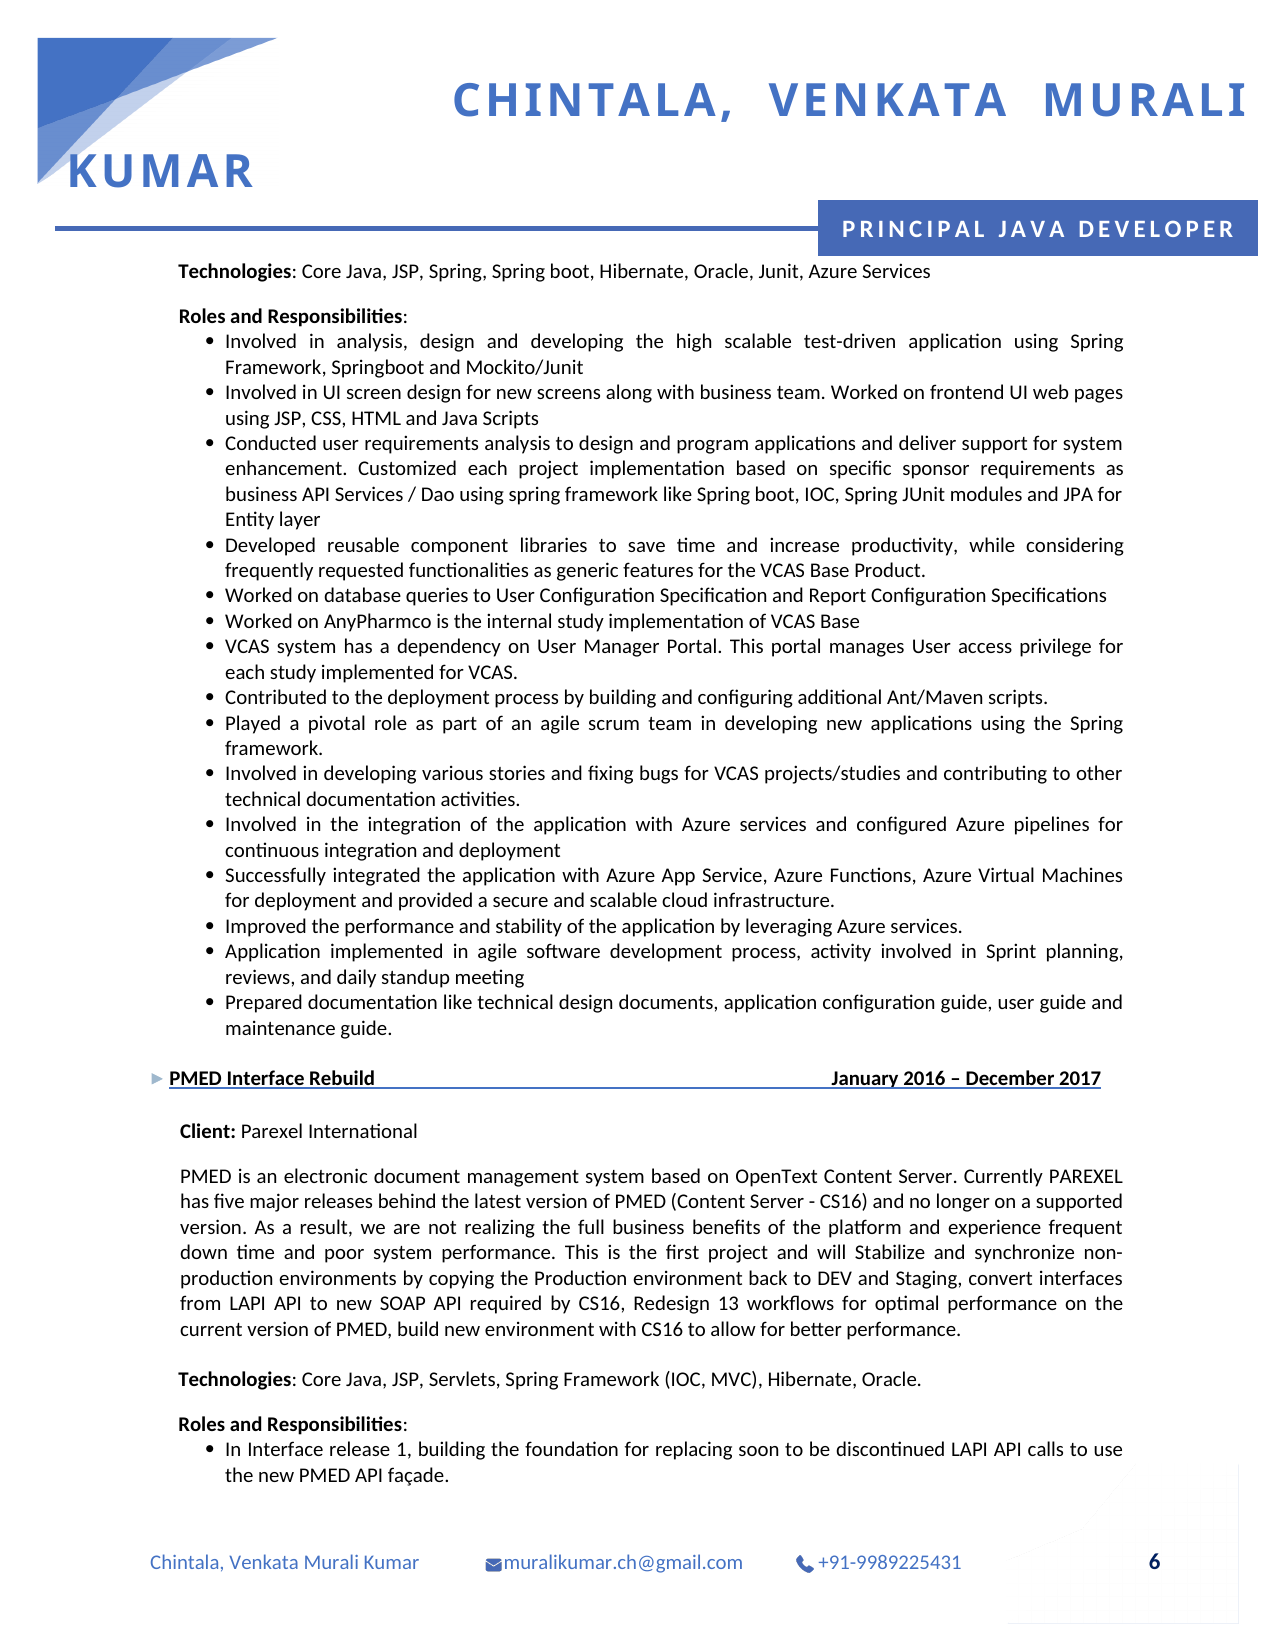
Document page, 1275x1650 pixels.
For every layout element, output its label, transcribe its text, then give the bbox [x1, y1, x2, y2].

list Application implemented in agile software development process, activity involved in Sprint planning, reviews, and daily standup meeting [206, 938, 1125, 989]
picture [164, 162, 172, 186]
list Worked on database queries to User Configuration Specification and Report Configuration Specifications [206, 583, 1125, 608]
picture [1006, 1463, 1239, 1624]
text Client: Parexel International [180, 1119, 862, 1144]
list Played a pivotal role as part of an agile scrum team in developing new applications using the Spring framework. [206, 710, 1125, 761]
list In Interface release 1, building the foundation for replacing soon to be discontinued LAPI API calls to use the new PMED API façade. [206, 1437, 1125, 1487]
text Technologies: Core Java, JSP, Servlets, Spring Framework (IOC, MVC), Hibernate, Oracle. [178, 1367, 1050, 1392]
list Worked on AnyPharmco is the internal study implementation of VCAS Base [206, 608, 1125, 633]
picture [794, 1553, 816, 1575]
list VCAS system has a dependency on User Manager Portal. This portal manages User access privilege for each study implemented for VCAS. [206, 633, 1125, 684]
list Successfully integrated the application with Azure App Service, Azure Functions, Azure Virtual Machines for deployment and provided a secure and scalable cloud infrastructure. [206, 862, 1125, 913]
picture [77, 174, 88, 186]
title PMED Interface Rebuild – [150, 1066, 1162, 1091]
list Conducted user requirements analysis to design and program applications and deliver support for system enhancement. Customized each project implementation based on specific sponsor requirements as business API Services / Dao using spring framework like Spring boot, IOC, Spring JUnit modules and JPA for Entity layer [206, 430, 1125, 532]
picture [484, 1555, 503, 1574]
text PMED is an electronic document management system based on OpenText Content Server. Currently PAREXEL has five major releases behind the latest version of PMED (Content Server - CS16) and no longer on a supported version. As a result, we are not realizing the full business benefits of the platform and experience frequent down time and poor system performance. This is the first project and will Stabilize and synchronize non-production environments by copying the Production environment back to DEV and Staging, convert interfaces from LAPI API to new SOAP API required by CS16, Redesign 13 workflows for optimal performance on the current version of PMED, build new environment with CS16 to allow for better performance. [180, 1163, 1125, 1341]
list Improved the performance and stability of the application by leveraging Azure services. [206, 913, 1125, 938]
text Technologies: Core Java, JSP, Spring, Spring boot, Hibernate, Oracle, Junit, Azure Services [178, 231, 1050, 284]
text Technologies: Core Java, JSP, Spring, Spring boot, Hibernate, Oracle, Junit, Azure Services [178, 150, 1050, 226]
list Involved in analysis, design and developing the high scalable test-driven application using Spring Framework, Springboot and Mockito/Junit [206, 328, 1125, 379]
picture [149, 163, 157, 186]
text Roles and Responsibilities: [150, 1411, 1050, 1437]
list Involved in developing various stories and fixing bugs for VCAS projects/studies and contributing to other technical documentation activities. [206, 761, 1125, 811]
list Contributed to the deployment process by building and configuring additional Ant/Maven scripts. [206, 684, 1125, 710]
list Developed reusable component libraries to save time and increase productivity, while considering frequently requested functionalities as generic features for the VCAS Base Product. [206, 532, 1125, 583]
text Roles and Responsibilities: [178, 303, 1050, 328]
list Involved in UI screen design for new screens along with business team. Worked on frontend UI web pages using JSP, CSS, HTML and Java Scripts [206, 379, 1125, 430]
list Involved in the integration of the application with Azure services and configured Azure pipelines for continuous integration and deployment [206, 811, 1125, 862]
list Prepared documentation like technical design documents, application configuration guide, user guide and maintenance guide. [206, 989, 1125, 1040]
picture [37, 37, 279, 186]
